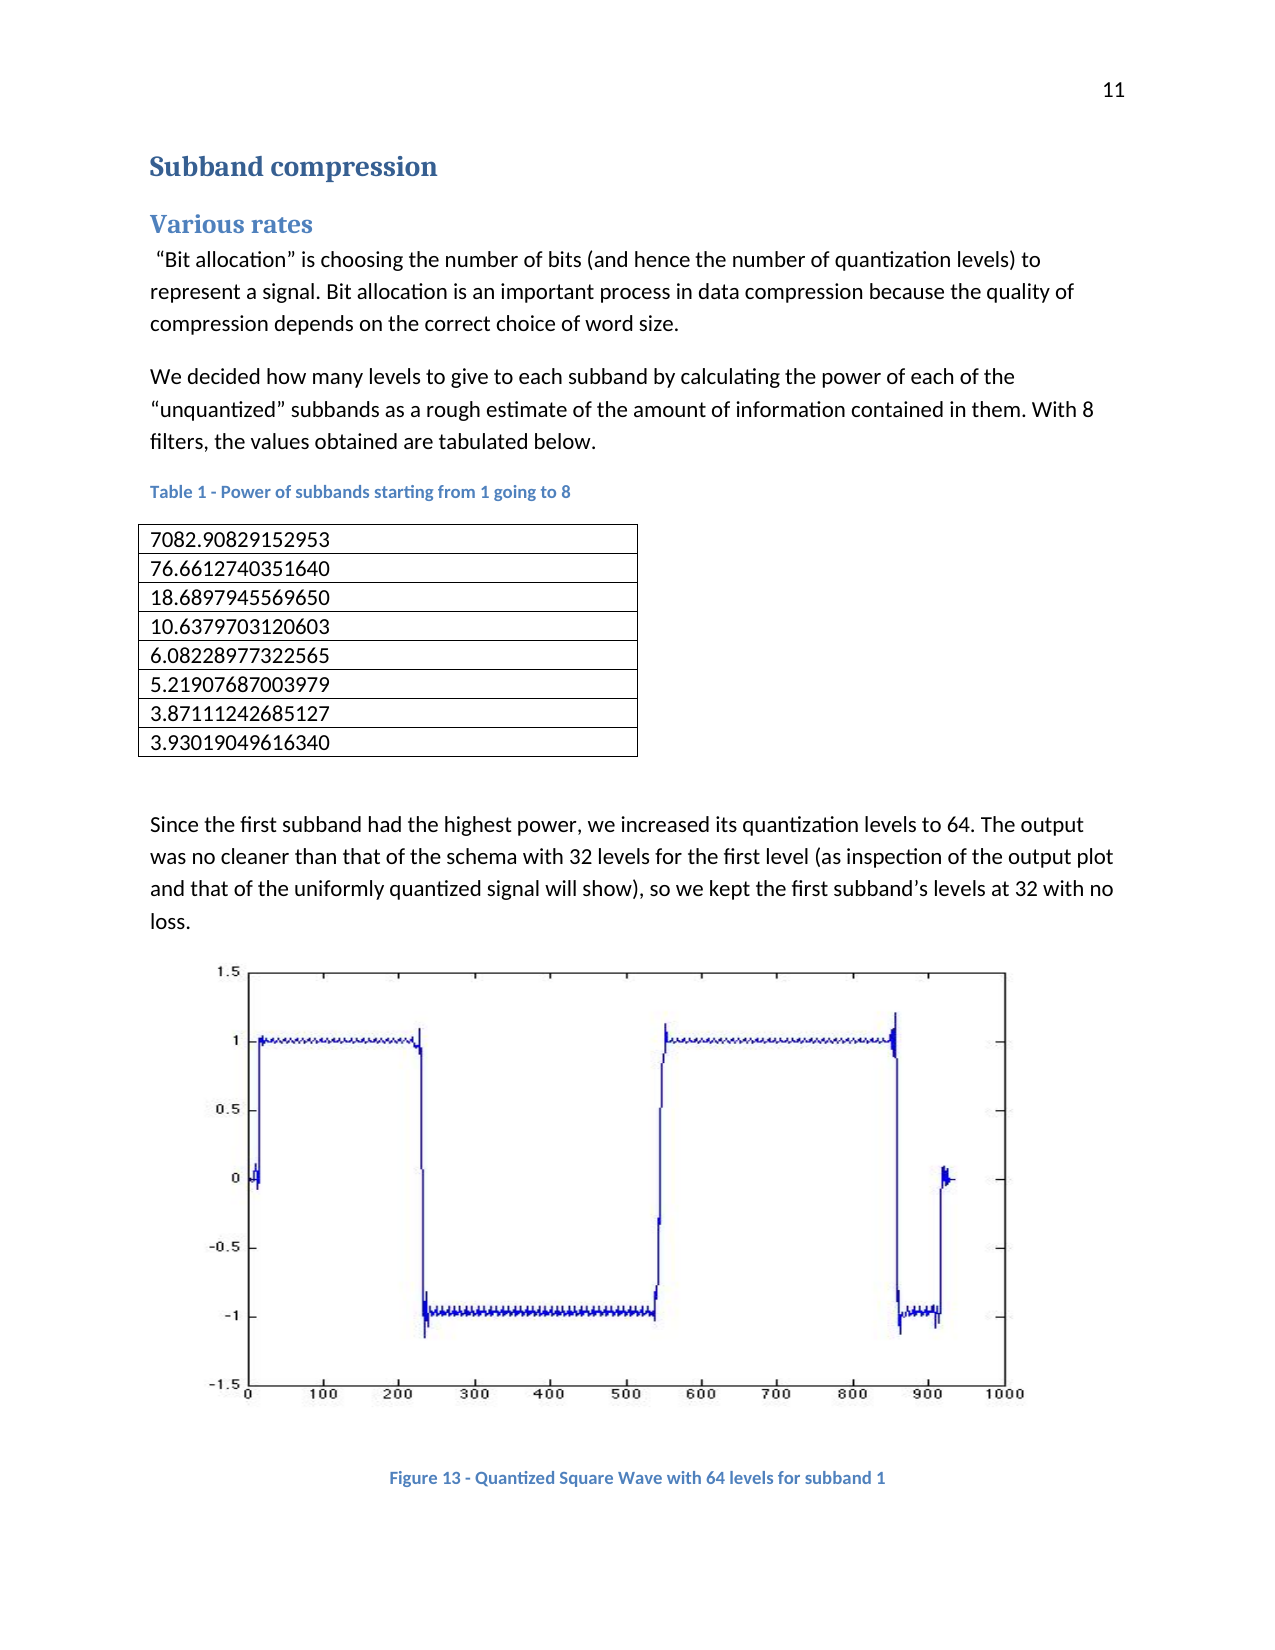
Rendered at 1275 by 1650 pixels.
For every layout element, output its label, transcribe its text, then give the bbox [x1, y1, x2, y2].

text Figure 13 - Quantized Square Wave with 64 levels for subband 1 [150, 1466, 1125, 1489]
subtitle Various rates [150, 209, 1125, 241]
text “Bit allocation” is choosing the number of bits (and hence the number of quantization levels) to represent a signal. Bit allocation is an important process in data compression because the quality of compression depends on the correct choice of word size. [150, 245, 1125, 337]
table_cell 18.6897945569650 [139, 583, 637, 611]
subtitle Subband compression [150, 150, 1125, 183]
table_cell 76.6612740351640 [139, 554, 637, 582]
table_cell 3.93019049616340 [139, 728, 637, 756]
text Since the first subband had the highest power, we increased its quantization levels to 64. The output was no cleaner than that of the schema with 32 levels for the first level (as inspection of the output plot and that of the uniformly quantized signal will show), so we kept the first subband’s levels at 32 with no loss. [150, 810, 1125, 935]
text We decided how many levels to give to each subband by calculating the power of each of the “unquantized” subbands as a rough estimate of the amount of information contained in them. With 8 filters, the values obtained are tabulated below. [150, 362, 1125, 455]
table_cell 5.21907687003979 [139, 670, 637, 698]
table_cell 6.08228977322565 [139, 641, 637, 669]
table_cell 10.6379703120603 [139, 612, 637, 640]
text Table 1 - Power of subbands starting from 1 going to 8 [150, 480, 1125, 503]
table_header 7082.90829152953 [139, 525, 637, 553]
table_cell 3.87111242685127 [139, 699, 637, 727]
picture [150, 959, 1054, 1441]
